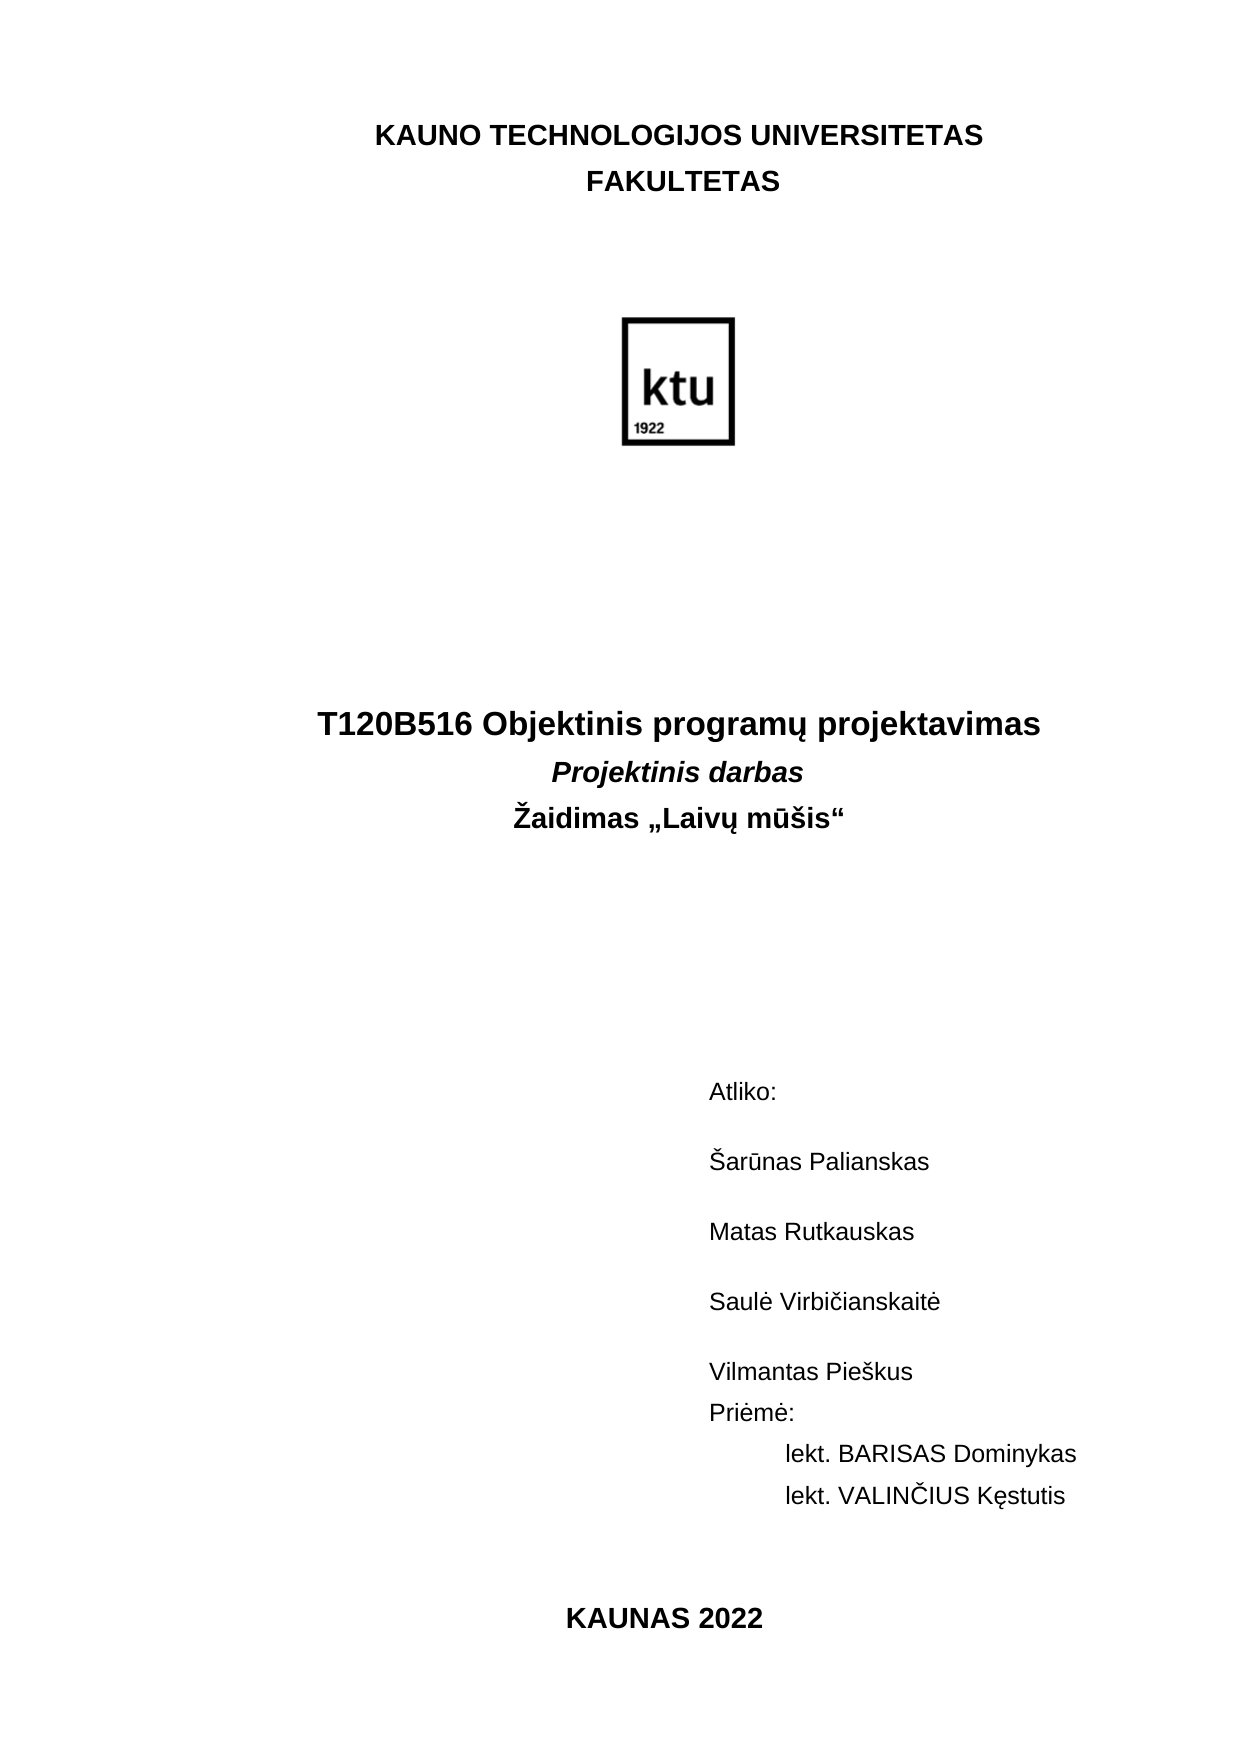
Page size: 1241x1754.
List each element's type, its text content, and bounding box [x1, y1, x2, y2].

text lekt. VALINČIUS Kęstutis [776, 1481, 1181, 1509]
text Žaidimas „Laivų mūšis“ [177, 801, 1181, 834]
text T120B516 Objektinis programų projektavimas [177, 704, 1181, 742]
text lekt. BARISAS Dominykas [776, 1439, 1181, 1468]
text Priėmė: [709, 1398, 1181, 1427]
text Saulė Virbičianskaitė [709, 1258, 1181, 1316]
text Projektinis darbas [177, 755, 1181, 788]
text Vilmantas Pieškus [709, 1328, 1181, 1386]
picture [606, 302, 752, 461]
text Atliko: [709, 1077, 1181, 1106]
text FAKULTETAS [177, 164, 1181, 197]
text KAUNO TECHNOLOGIJOS UNIVERSITETAS [177, 118, 1181, 151]
text KAUNAS 2022 [148, 1602, 1181, 1635]
text Šarūnas Palianskas [709, 1118, 1181, 1176]
text Matas Rutkauskas [709, 1188, 1181, 1246]
